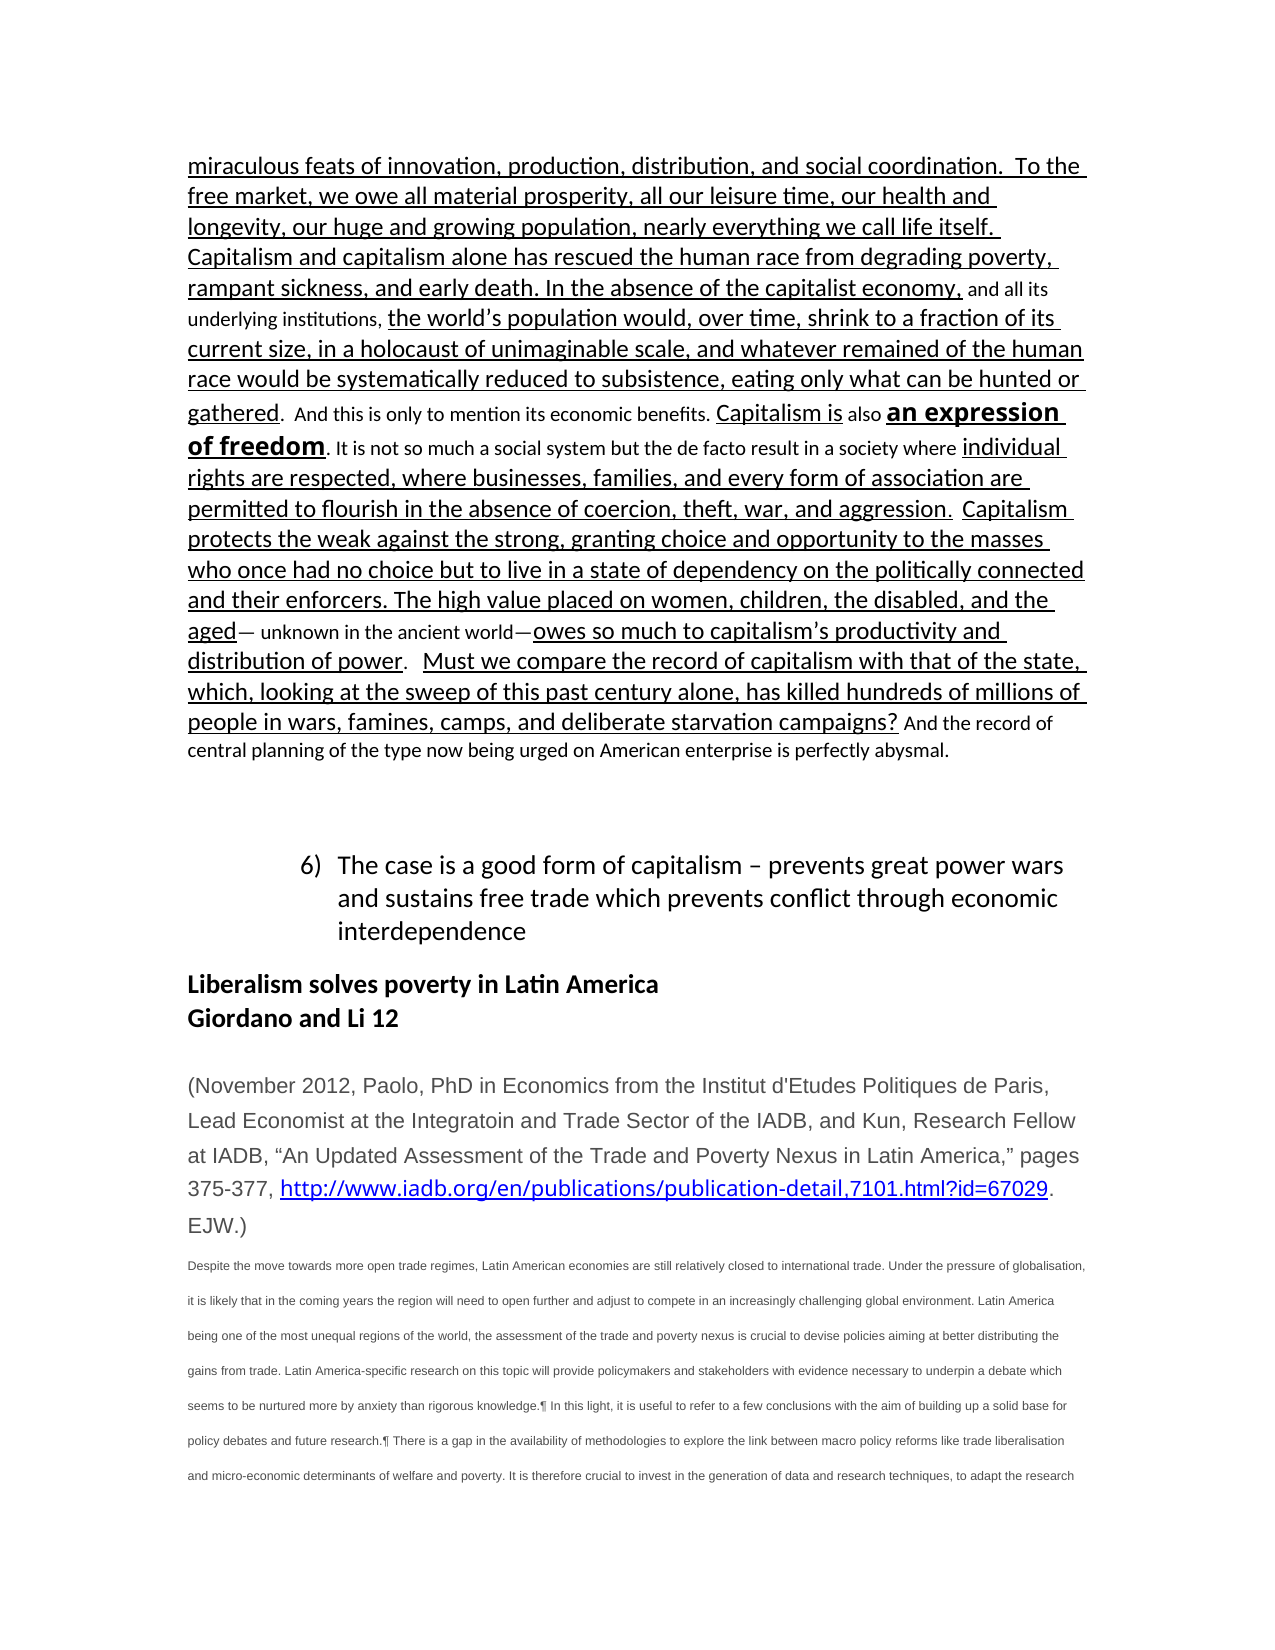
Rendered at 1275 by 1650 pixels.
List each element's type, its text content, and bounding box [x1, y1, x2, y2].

list The case is a good form of capitalism – prevents great power wars and sustains free trade which prevents conflict through economic interdependence [300, 848, 1087, 947]
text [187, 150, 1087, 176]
text Liberalism solves poverty in Latin America Giordano and Li 12 [187, 968, 1087, 1034]
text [187, 1063, 1087, 1483]
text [187, 177, 1087, 702]
